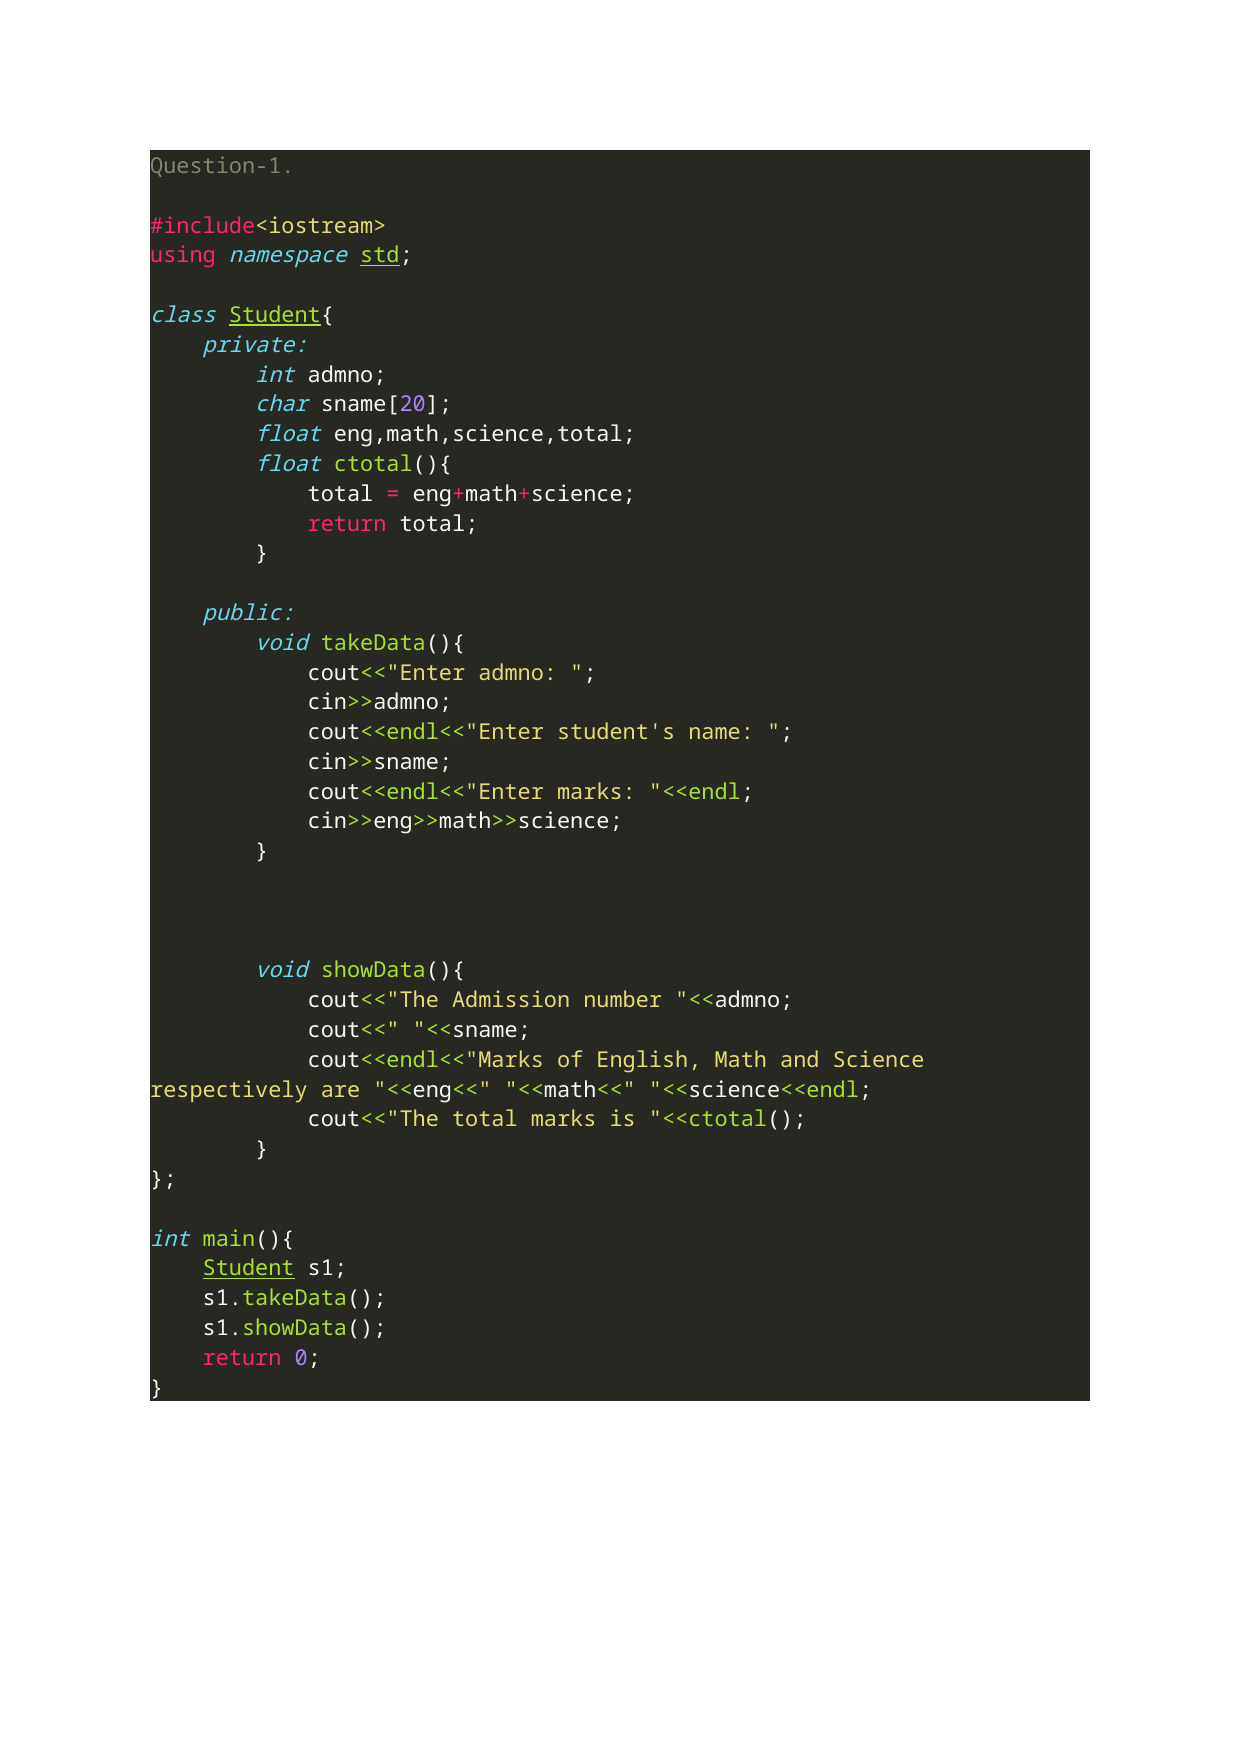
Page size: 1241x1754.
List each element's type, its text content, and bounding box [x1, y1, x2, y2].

text #include<iostream> [150, 209, 1090, 239]
text cout<<"Enter admno: "; [150, 656, 1090, 686]
text void showData(){ [150, 954, 1090, 984]
text return total; [150, 507, 1090, 537]
text cout<<endl<<"Marks of English, Math and Science respectively are "<<eng<<" "<<math<<" "<<science<<endl; [150, 1044, 1090, 1103]
text }; [150, 1163, 1090, 1193]
text cout<<endl<<"Enter student's name: "; [150, 716, 1090, 746]
text Question-1. [150, 150, 1090, 180]
text class Student{ [150, 299, 1090, 329]
text cin>>sname; [150, 746, 1090, 776]
text } [150, 1371, 1090, 1401]
text cout<<" "<<sname; [150, 1014, 1090, 1044]
text } [150, 537, 1090, 567]
text char sname[20]; [150, 388, 1090, 418]
text s1.showData(); [150, 1312, 1090, 1342]
text void takeData(){ [150, 627, 1090, 656]
text Student s1; [150, 1252, 1090, 1282]
text public: [150, 597, 1090, 627]
text int admno; [150, 358, 1090, 388]
text return 0; [150, 1342, 1090, 1371]
text cin>>admno; [150, 686, 1090, 716]
text cout<<"The total marks is "<<ctotal(); [150, 1103, 1090, 1133]
text int main(){ [150, 1222, 1090, 1252]
text cin>>eng>>math>>science; [150, 805, 1090, 835]
text cout<<endl<<"Enter marks: "<<endl; [150, 776, 1090, 805]
text using namespace std; [150, 239, 1090, 269]
text private: [150, 329, 1090, 358]
text s1.takeData(); [150, 1282, 1090, 1312]
text } [150, 835, 1090, 865]
text float ctotal(){ [150, 448, 1090, 478]
text float eng,math,science,total; [150, 418, 1090, 448]
text total = eng+math+science; [150, 478, 1090, 507]
text cout<<"The Admission number "<<admno; [150, 984, 1090, 1014]
text } [150, 1133, 1090, 1163]
